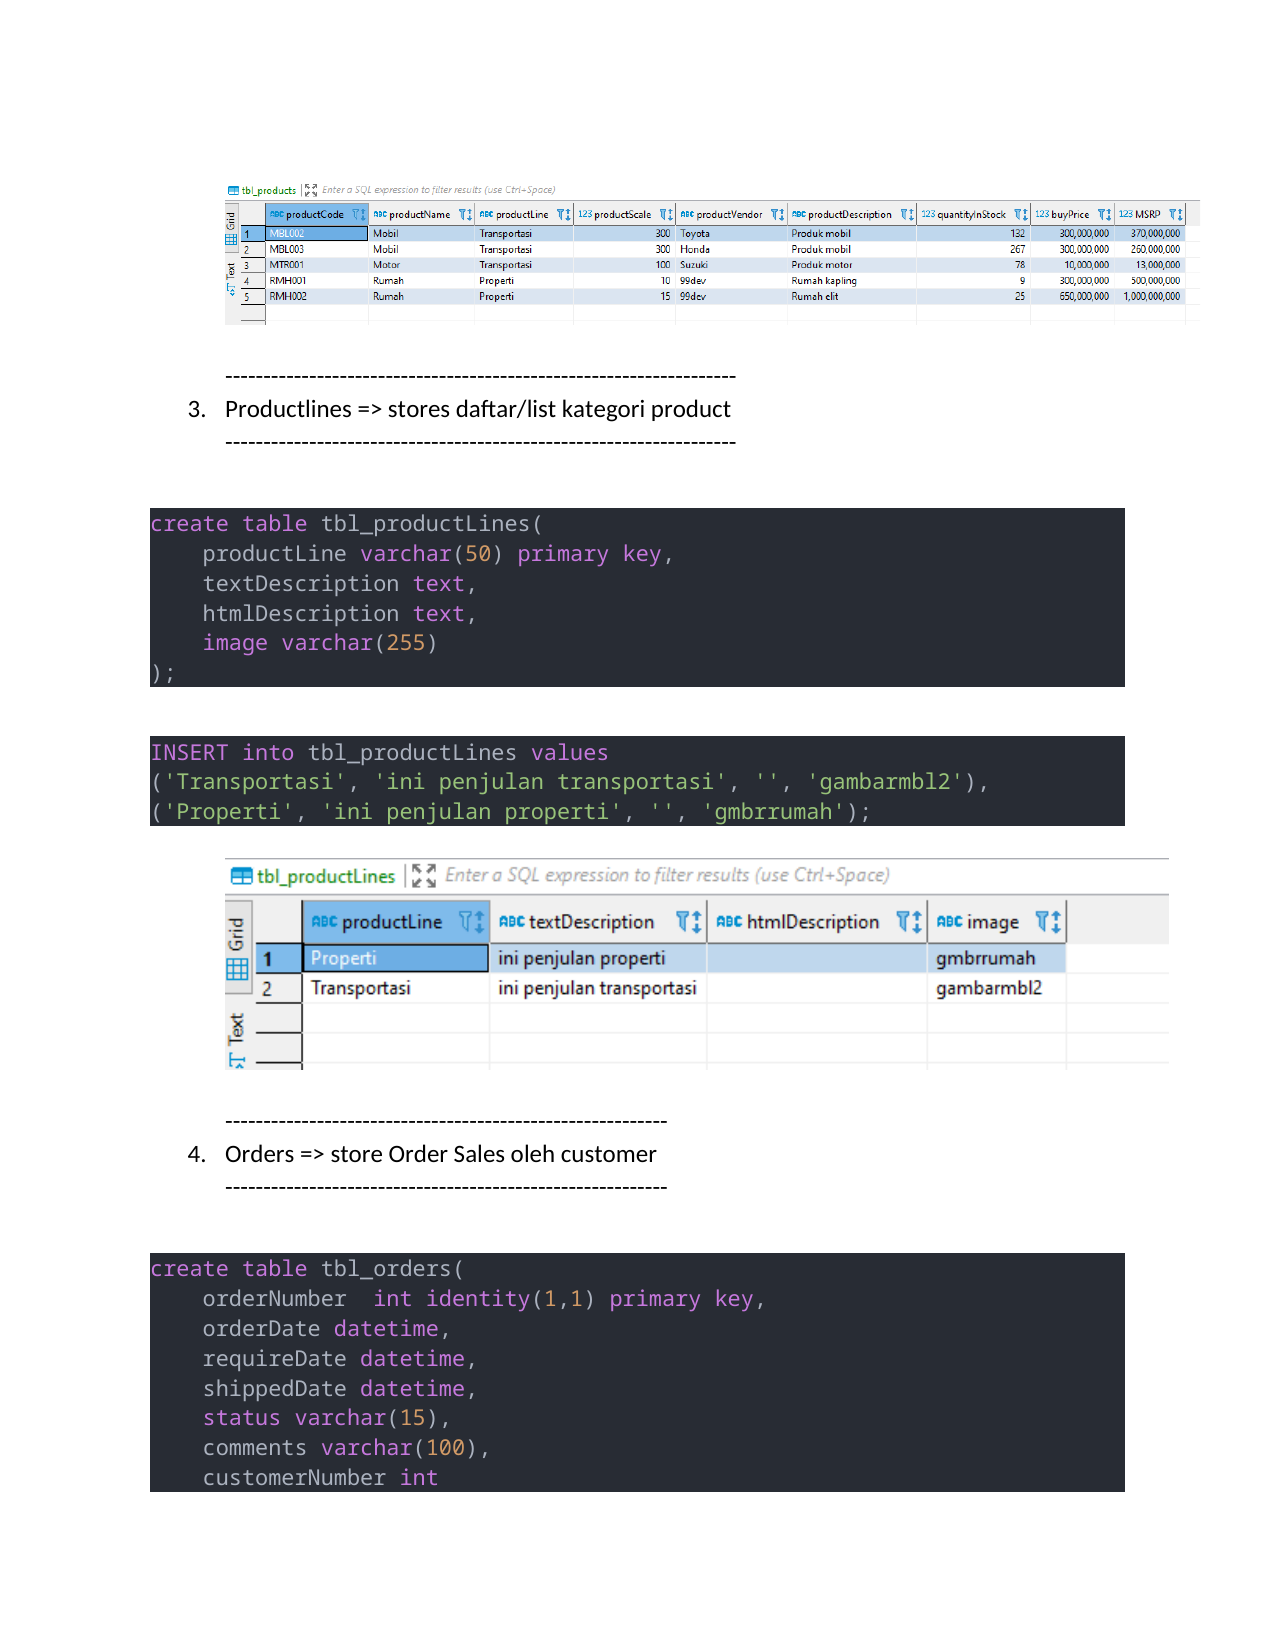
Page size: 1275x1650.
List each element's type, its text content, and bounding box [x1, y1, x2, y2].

text create table tbl_productLines( [150, 508, 1125, 538]
list Productlines => stores daftar/list kategori product [187, 393, 1125, 423]
text textDescription text, [150, 568, 1125, 597]
list ---------------------------------------------------------- [225, 1171, 1125, 1201]
text orderNumber int identity(1,1) primary key, [150, 1283, 1125, 1313]
list ---------------------------------------------------------- [225, 1105, 1125, 1136]
list Orders => store Order Sales oleh customer [187, 1138, 1125, 1168]
text comments varchar(100), [150, 1432, 1125, 1462]
text INSERT into tbl_productLines values [150, 736, 1125, 766]
text customerNumber int [150, 1462, 1125, 1492]
text shippedDate datetime, [150, 1372, 1125, 1402]
text image varchar(255) [150, 627, 1125, 657]
text status varchar(15), [150, 1402, 1125, 1432]
list ------------------------------------------------------------------- [225, 426, 1125, 456]
list ------------------------------------------------------------------- [225, 360, 1125, 390]
text ); [150, 657, 1125, 687]
text productLine varchar(50) primary key, [150, 538, 1125, 568]
text htmlDescription text, [150, 597, 1125, 627]
text requireDate datetime, [150, 1343, 1125, 1372]
text ('Transportasi', 'ini penjulan transportasi', '', 'gambarmbl2'), [150, 766, 1125, 796]
picture [225, 858, 1169, 1070]
text ('Properti', 'ini penjulan properti', '', 'gmbrrumah'); [150, 796, 1125, 826]
text create table tbl_orders( [150, 1253, 1125, 1283]
picture [225, 182, 1200, 325]
text orderDate datetime, [150, 1313, 1125, 1343]
